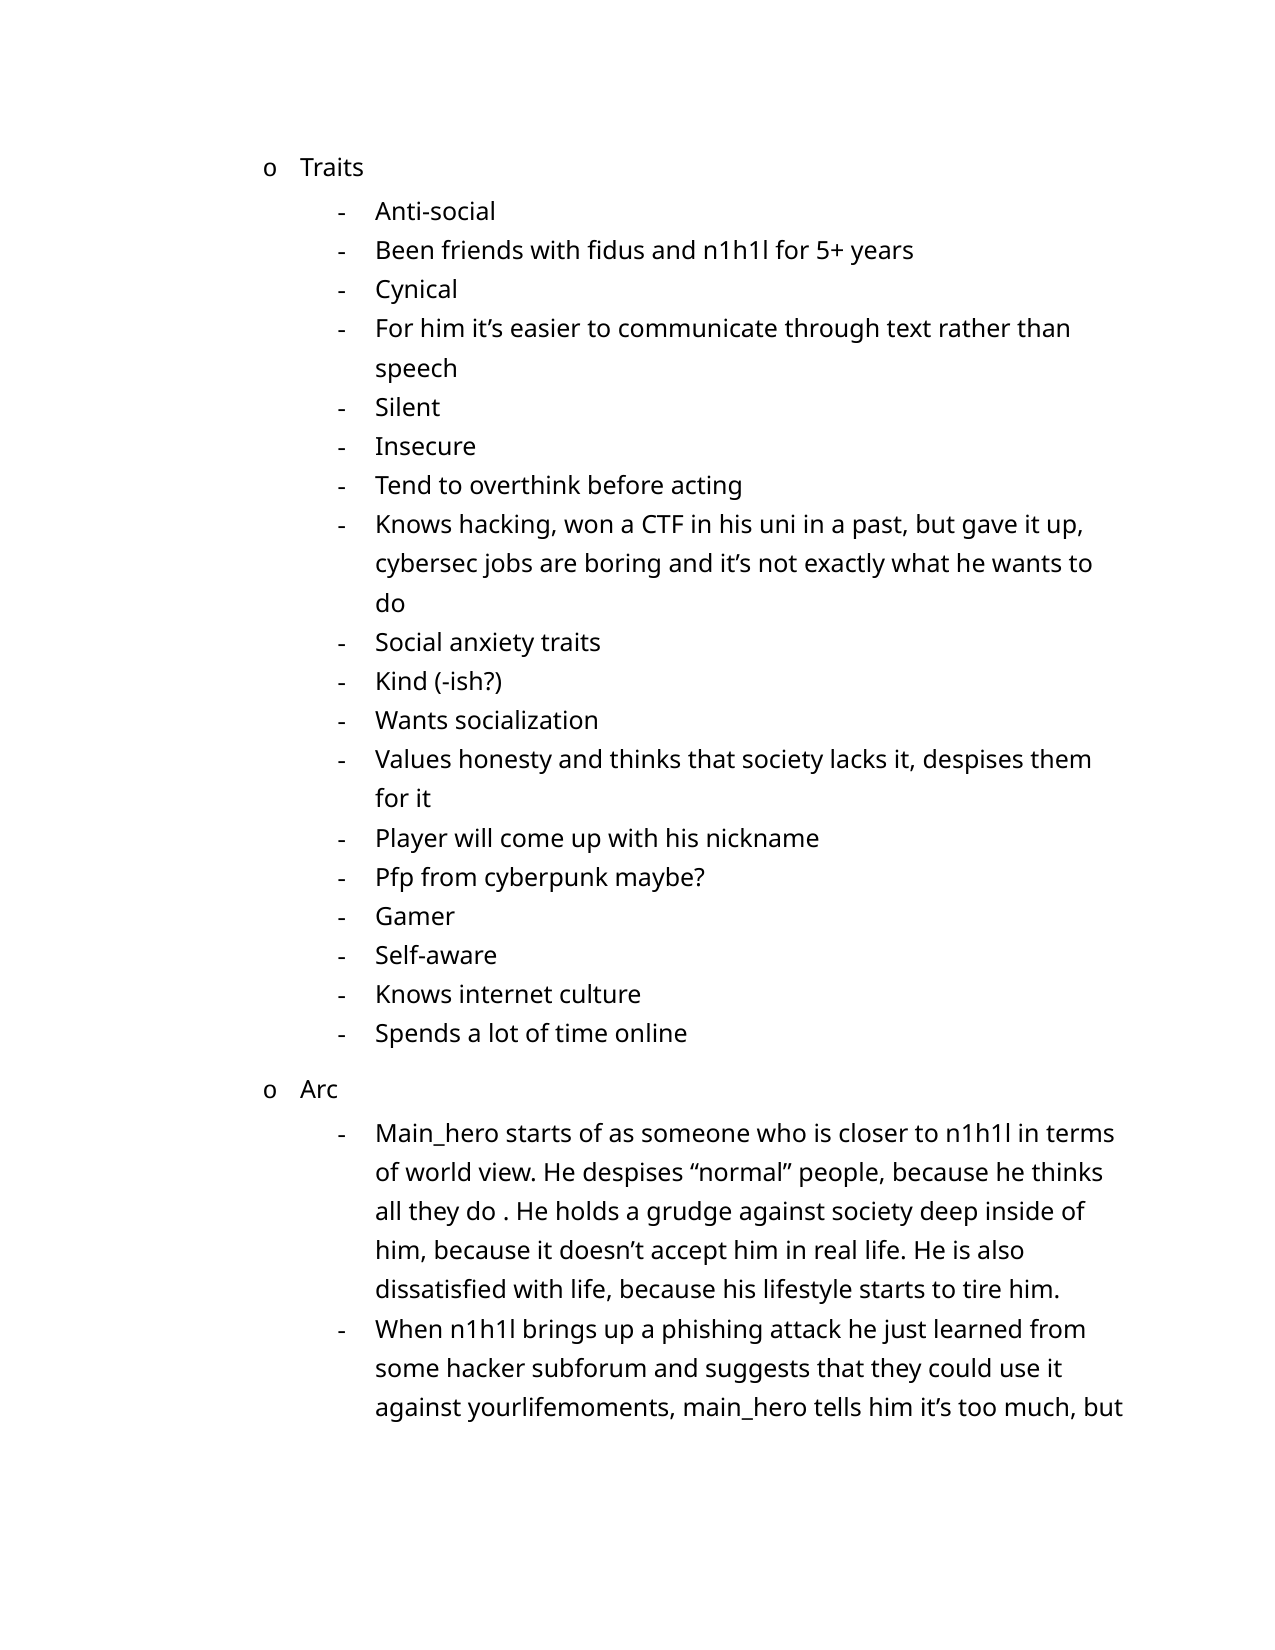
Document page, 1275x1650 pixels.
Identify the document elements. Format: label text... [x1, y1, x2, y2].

list Wants socialization [337, 703, 1125, 737]
list Social anxiety traits [337, 624, 1125, 658]
list Anti-social [337, 193, 1125, 228]
list Cynical [337, 272, 1125, 306]
list Insecure [337, 428, 1125, 463]
list Pfp from cyberpunk maybe? [337, 859, 1125, 893]
list Been friends with fidus and n1h1l for 5+ years [337, 233, 1125, 267]
list Spends a lot of time online [337, 1016, 1125, 1050]
list Knows hacking, won a CTF in his uni in a past, but gave it up, cybersec jobs are boring and it’s not exactly what he wants to do [337, 507, 1125, 619]
subtitle Arc [262, 1072, 1125, 1106]
list Self-aware [337, 938, 1125, 972]
list Kind (-ish?) [337, 663, 1125, 698]
list Player will come up with his nickname [337, 820, 1125, 854]
list Values honesty and thinks that society lacks it, despises them for it [337, 742, 1125, 815]
list Gamer [337, 898, 1125, 933]
list Knows internet culture [337, 977, 1125, 1011]
list Tend to overthink before acting [337, 468, 1125, 502]
subtitle Traits [262, 150, 1125, 184]
list Silent [337, 389, 1125, 423]
list For him it’s easier to communicate through text rather than speech [337, 311, 1125, 384]
